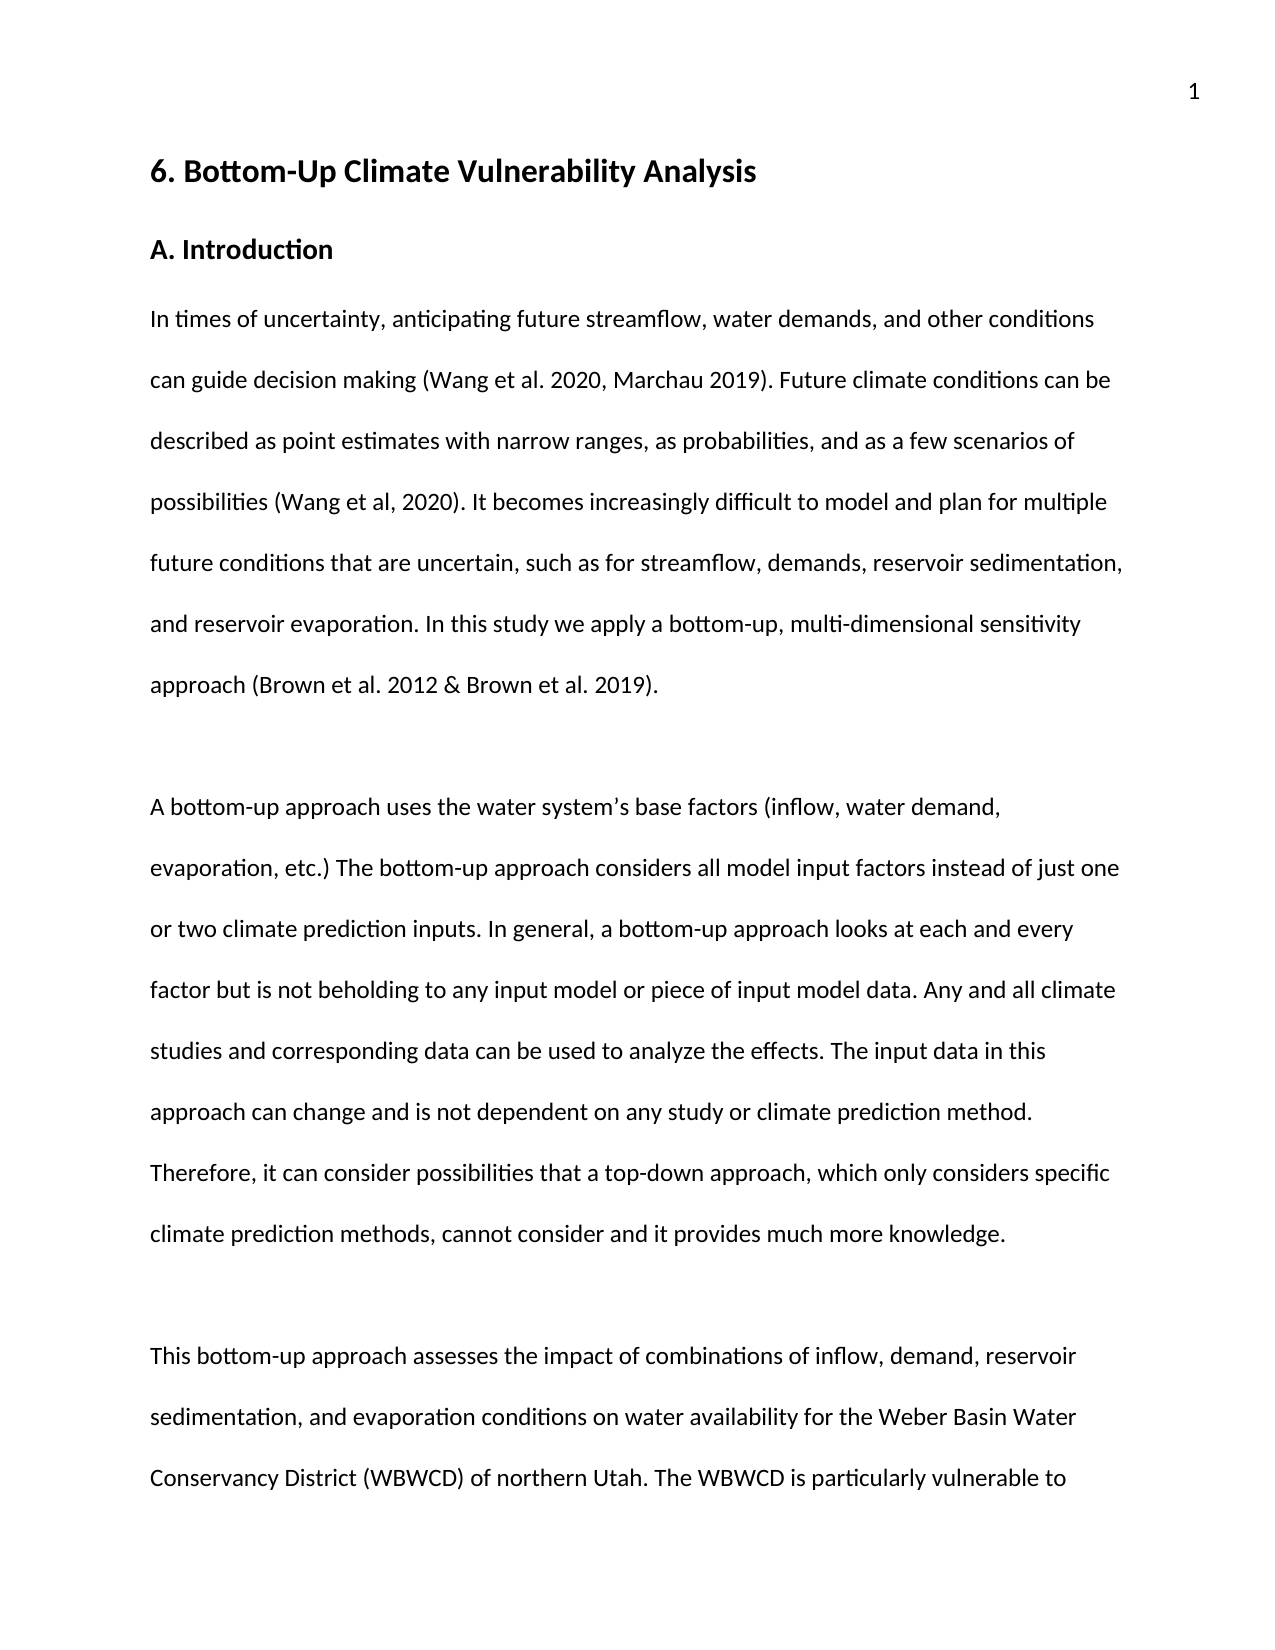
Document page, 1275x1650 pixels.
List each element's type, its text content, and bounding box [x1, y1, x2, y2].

text A bottom-up approach uses the water system’s base factors (inflow, water demand, evaporation, etc.) The bottom-up approach considers all model input factors instead of just one or two climate prediction inputs. In general, a bottom-up approach looks at each and every factor but is not beholding to any input model or piece of input model data. Any and all climate studies and corresponding data can be used to analyze the effects. The input data in this approach can change and is not dependent on any study or climate prediction method. Therefore, it can consider possibilities that a top-down approach, which only considers specific climate prediction methods, cannot consider and it provides much more knowledge. [150, 791, 1125, 1249]
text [150, 1340, 1125, 1493]
text 6. Bottom-Up Climate Vulnerability Analysis [150, 150, 1125, 191]
text In times of uncertainty, anticipating future streamflow, water demands, and other conditions can guide decision making (Wang et al. 2020, Marchau 2019). Future climate conditions can be described as point estimates with narrow ranges, as probabilities, and as a few scenarios of possibilities (Wang et al, 2020). It becomes increasingly difficult to model and plan for multiple future conditions that are uncertain, such as for streamflow, demands, reservoir sedimentation, and reservoir evaporation. In this study we apply a bottom-up, multi-dimensional sensitivity approach (Brown et al. 2012 & Brown et al. 2019). [150, 303, 1125, 699]
text A. Introduction [150, 231, 1125, 267]
